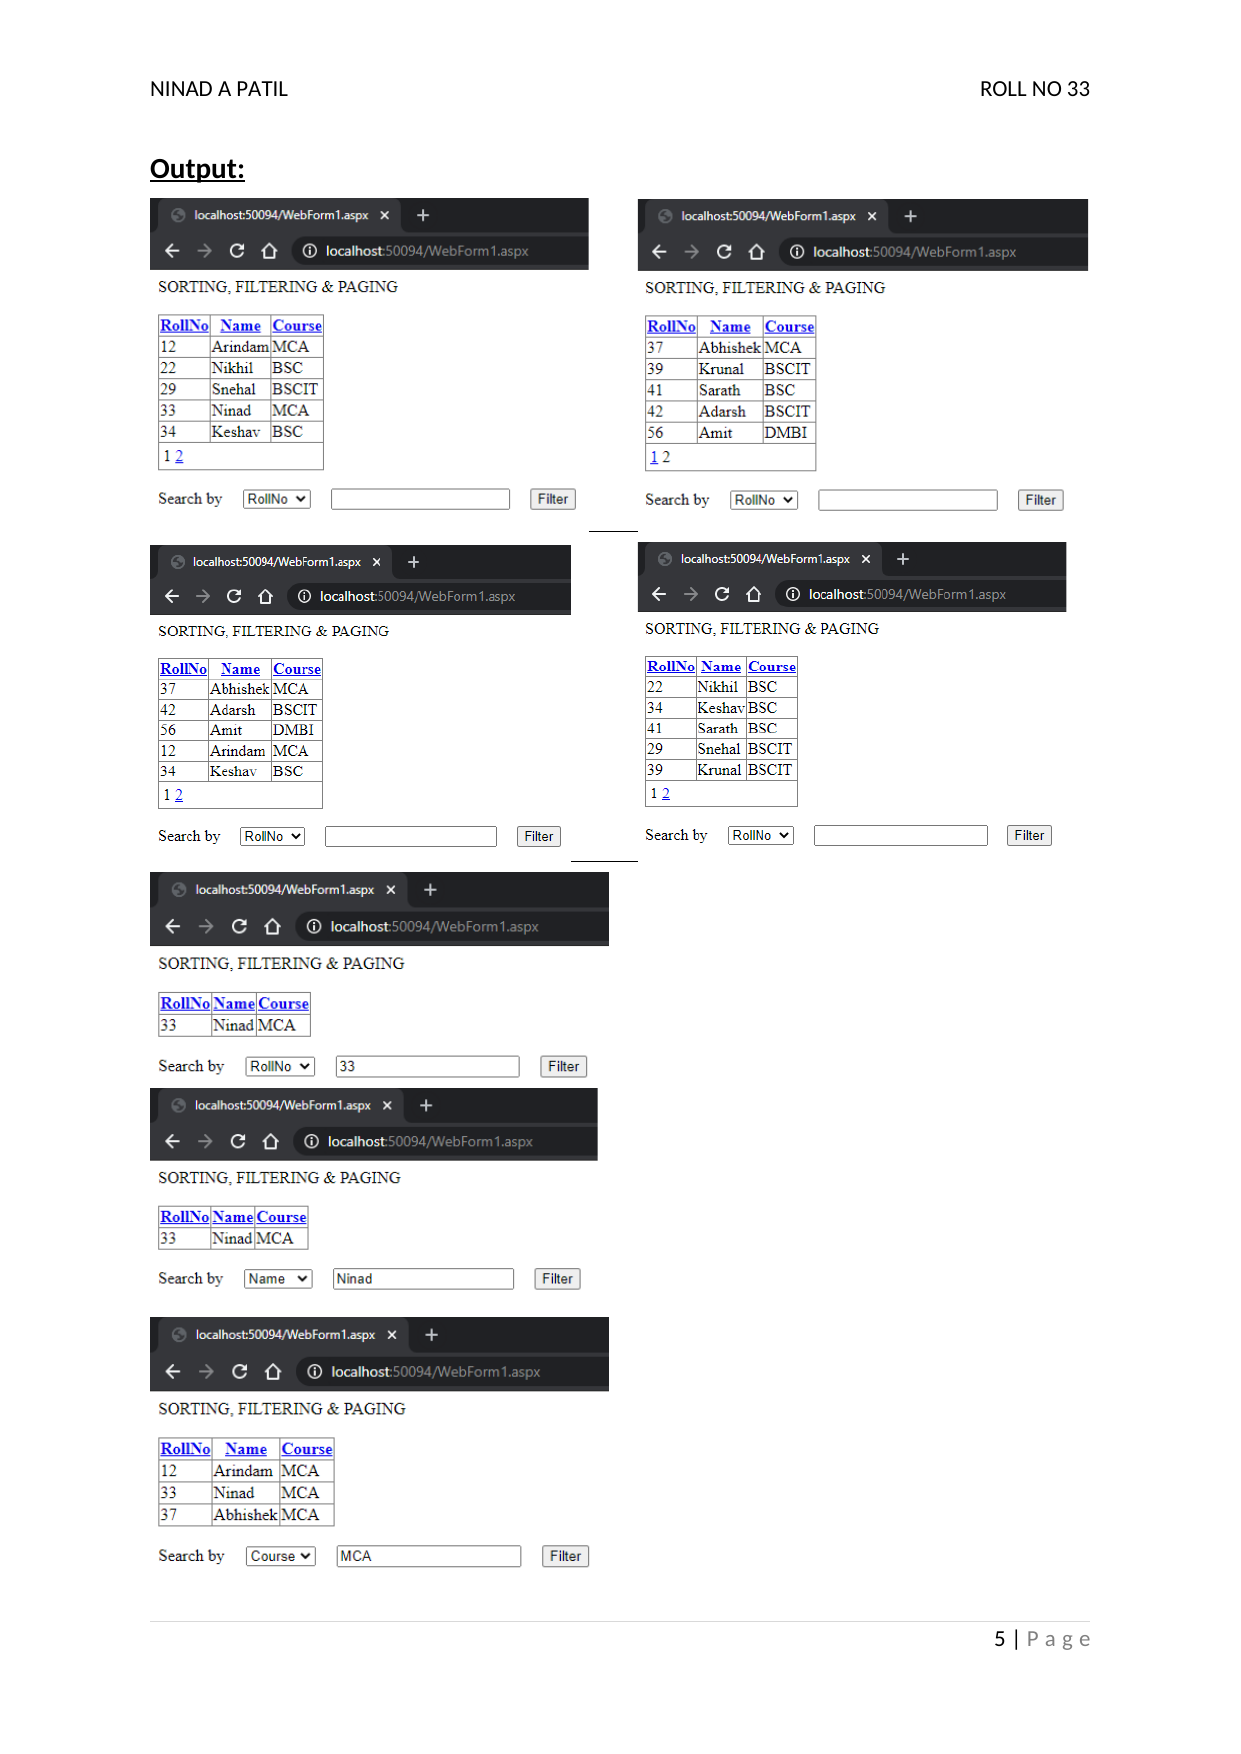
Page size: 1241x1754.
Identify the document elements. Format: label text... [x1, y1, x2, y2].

picture [150, 198, 589, 530]
picture [150, 1317, 609, 1583]
picture [150, 545, 571, 860]
picture [637, 199, 1089, 530]
picture [150, 872, 609, 1305]
text Output: [150, 150, 1090, 186]
picture [637, 542, 1067, 860]
